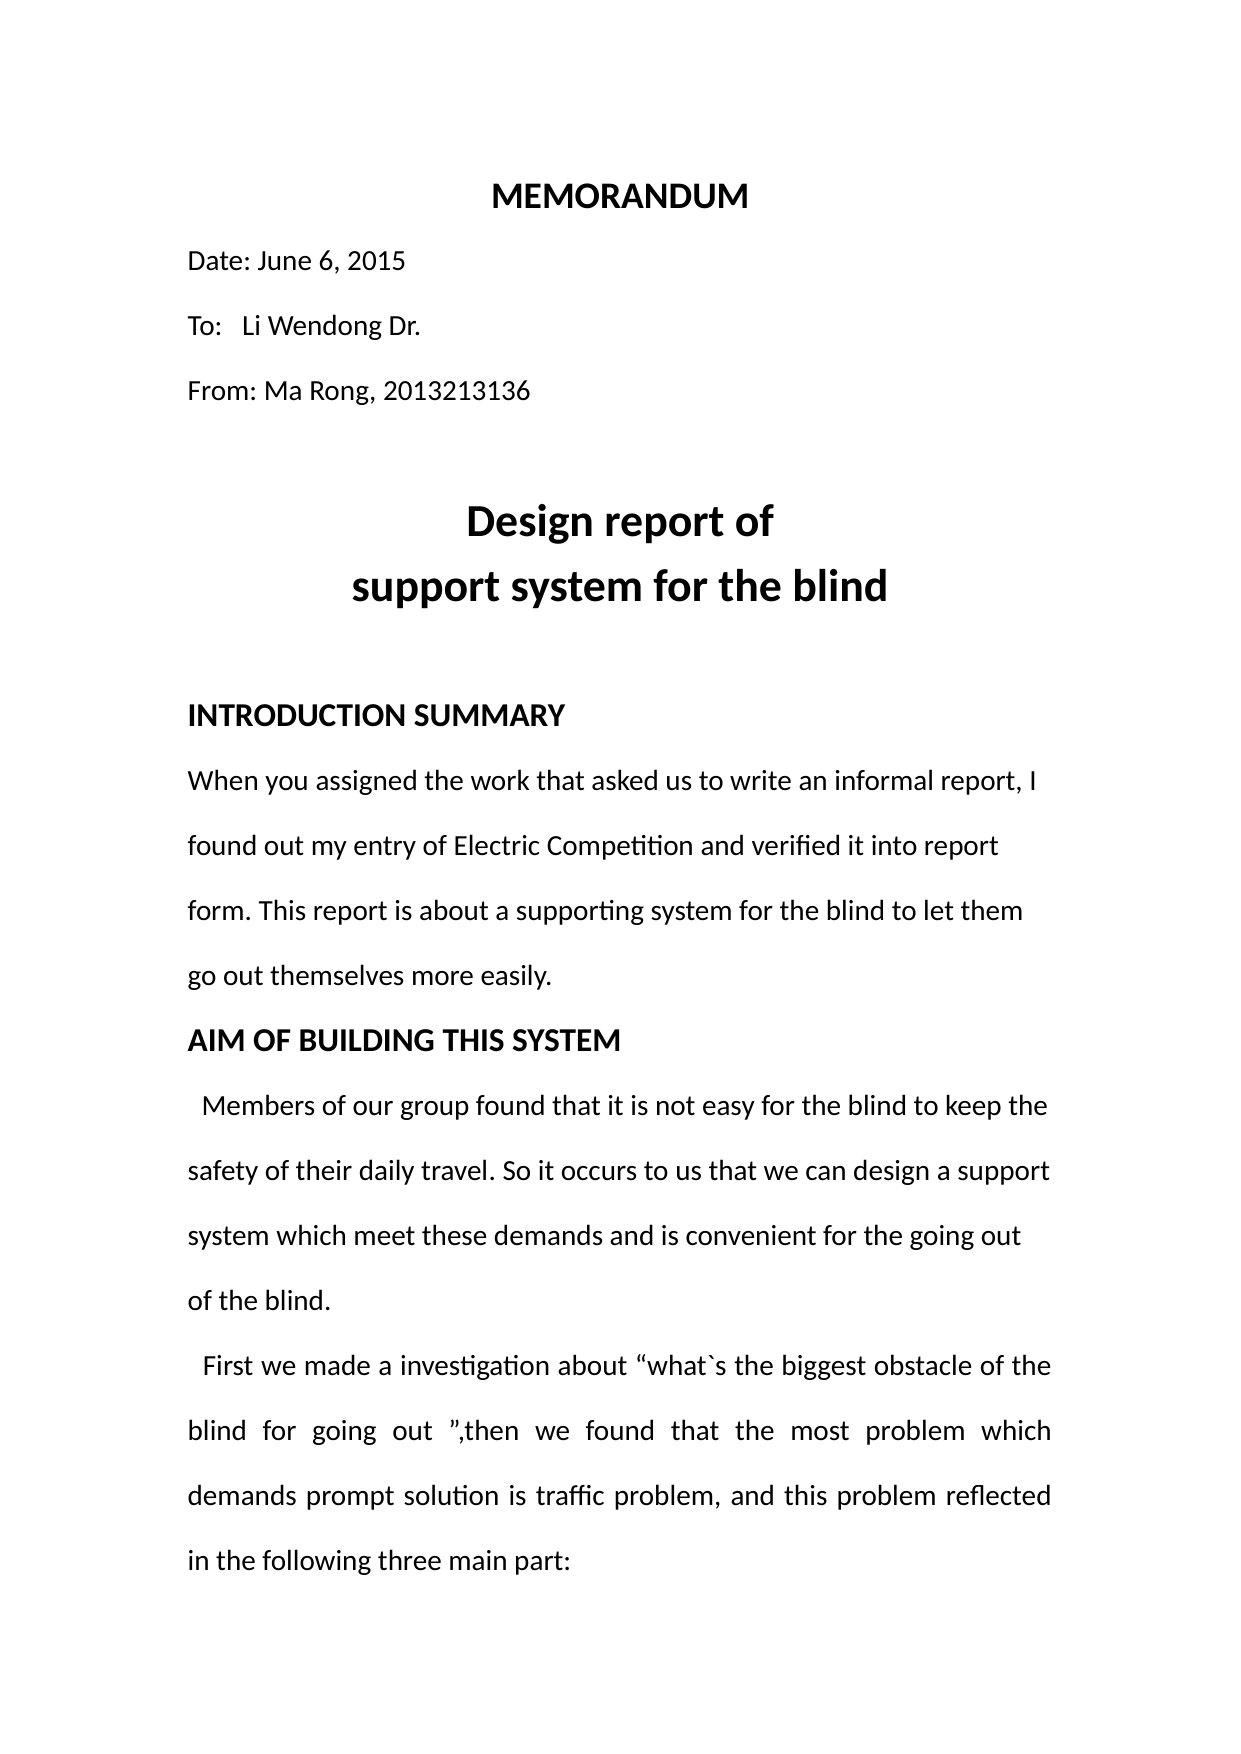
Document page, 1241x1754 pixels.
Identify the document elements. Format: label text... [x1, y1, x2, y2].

text MEMORANDUM [187, 162, 1053, 227]
text Design report of [187, 487, 1053, 552]
text To: Li Wendong Dr. [187, 292, 1053, 357]
text First we made a investigation about “what`s the biggest obstacle of the blind for going out ”,then we found that the most problem which demands prompt solution is traffic problem, and this problem reflected in the following three main part: [187, 1332, 1053, 1592]
text AIM OF BUILDING THIS SYSTEM [187, 1007, 1053, 1072]
text Date: June 6, 2015 [187, 227, 1053, 292]
text support system for the blind [187, 552, 1053, 617]
text When you assigned the work that asked us to write an informal report, I found out my entry of Electric Competition and verified it into report form. This report is about a supporting system for the blind to let them go out themselves more easily. [187, 747, 1053, 1007]
text From: Ma Rong, 2013213136 [187, 357, 1053, 422]
text Members of our group found that it is not easy for the blind to keep the safety of their daily travel. So it occurs to us that we can design a support system which meet these demands and is convenient for the going out of the blind. [187, 1072, 1053, 1332]
text INTRODUCTION SUMMARY [187, 682, 1053, 747]
